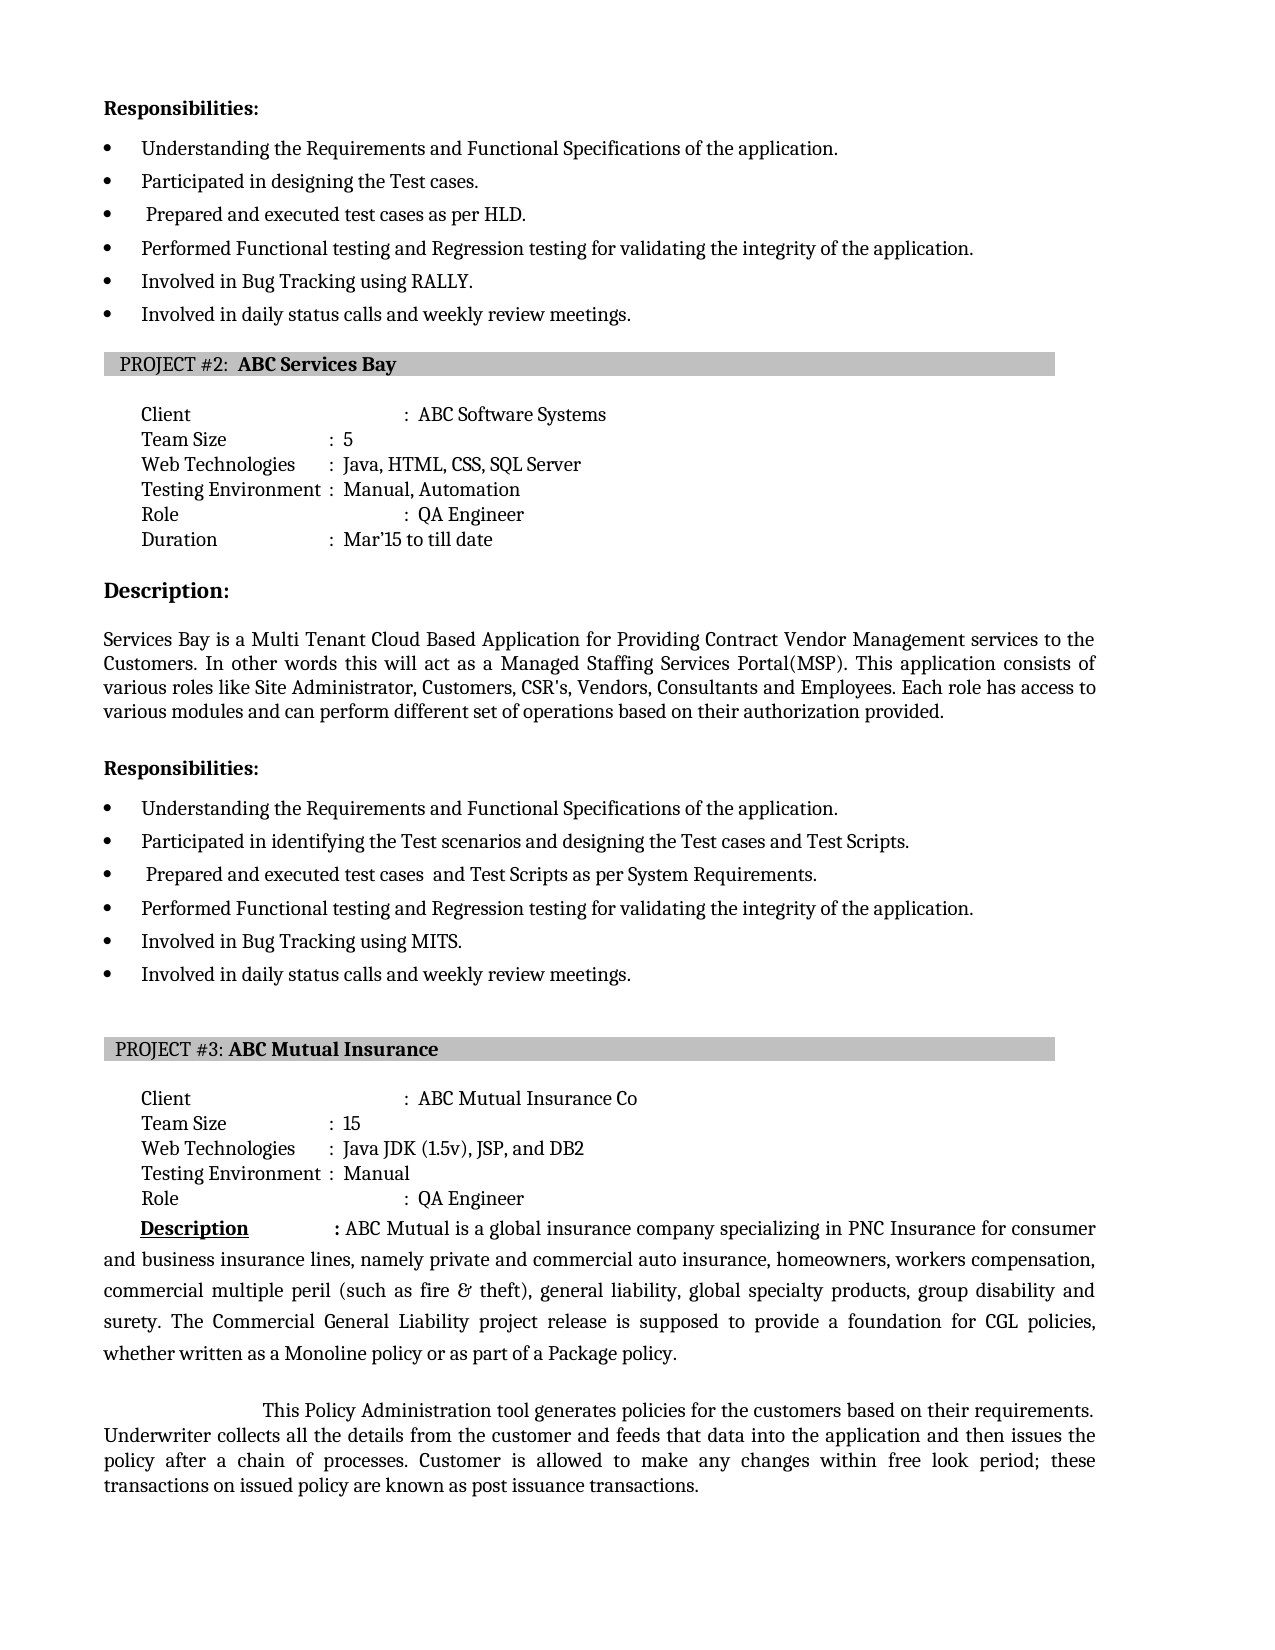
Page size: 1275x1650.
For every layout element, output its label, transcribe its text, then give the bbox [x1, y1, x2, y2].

list Participated in designing the Test cases. [103, 162, 1097, 195]
text Description : ABC Mutual is a global insurance company specializing in PNC Insurance for consumer and business insurance lines, namely private and commercial auto insurance, homeowners, workers compensation, commercial multiple peril (such as fire & theft), general liability, global specialty products, group disability and surety. The Commercial General Liability project release is supposed to provide a foundation for CGL policies, whether written as a Monoline policy or as part of a Package policy. [103, 1210, 1097, 1366]
text Description: [103, 577, 1097, 604]
subtitle Responsibilities: [103, 749, 1097, 782]
subtitle Responsibilities: [103, 89, 1097, 122]
text Team Size : 5 [103, 426, 1097, 451]
text This Policy Administration tool generates policies for the customers based on their requirements. Underwriter collects all the details from the customer and feeds that data into the application and then issues the policy after a chain of processes. Customer is allowed to make any changes within free look period; these transactions on issued policy are known as post issuance transactions. [103, 1398, 1097, 1498]
list Prepared and executed test cases as per HLD. [103, 195, 1097, 228]
text Role : QA Engineer [103, 501, 1097, 526]
table_header PROJECT #2: ABC Services Bay [104, 352, 1055, 376]
text Testing Environment : Manual [103, 1160, 1097, 1185]
table_header PROJECT #3: ABC Mutual Insurance [104, 1037, 1055, 1061]
text Client : ABC Mutual Insurance Co [103, 1085, 1097, 1110]
text Testing Environment : Manual, Automation [103, 476, 1097, 501]
list Involved in daily status calls and weekly review meetings. [103, 295, 1097, 328]
list Prepared and executed test cases and Test Scripts as per System Requirements. [103, 855, 1097, 888]
text Web Technologies : Java JDK (1.5v), JSP, and DB2 [103, 1135, 1097, 1160]
list Understanding the Requirements and Functional Specifications of the application. [103, 128, 1097, 162]
text Web Technologies : Java, HTML, CSS, SQL Server [103, 451, 1097, 476]
list Performed Functional testing and Regression testing for validating the integrity of the application. [103, 888, 1097, 922]
list Involved in Bug Tracking using RALLY. [103, 262, 1097, 295]
list Understanding the Requirements and Functional Specifications of the application. [103, 788, 1097, 822]
text Duration : Mar’15 to till date [103, 526, 1097, 551]
list Performed Functional testing and Regression testing for validating the integrity of the application. [103, 228, 1097, 262]
text Services Bay is a Multi Tenant Cloud Based Application for Providing Contract Vendor Management services to the Customers. In other words this will act as a Managed Staffing Services Portal(MSP). This application consists of various roles like Site Administrator, Customers, CSR's, Vendors, Consultants and Employees. Each role has access to various modules and can perform different set of operations based on their authorization provided. [103, 628, 1097, 724]
list Participated in identifying the Test scenarios and designing the Test cases and Test Scripts. [103, 822, 1097, 855]
list Involved in Bug Tracking using MITS. [103, 922, 1097, 955]
text Role : QA Engineer [103, 1185, 1097, 1210]
text Client : ABC Software Systems [103, 401, 1097, 426]
text Team Size : 15 [103, 1110, 1097, 1135]
list Involved in daily status calls and weekly review meetings. [103, 955, 1097, 988]
